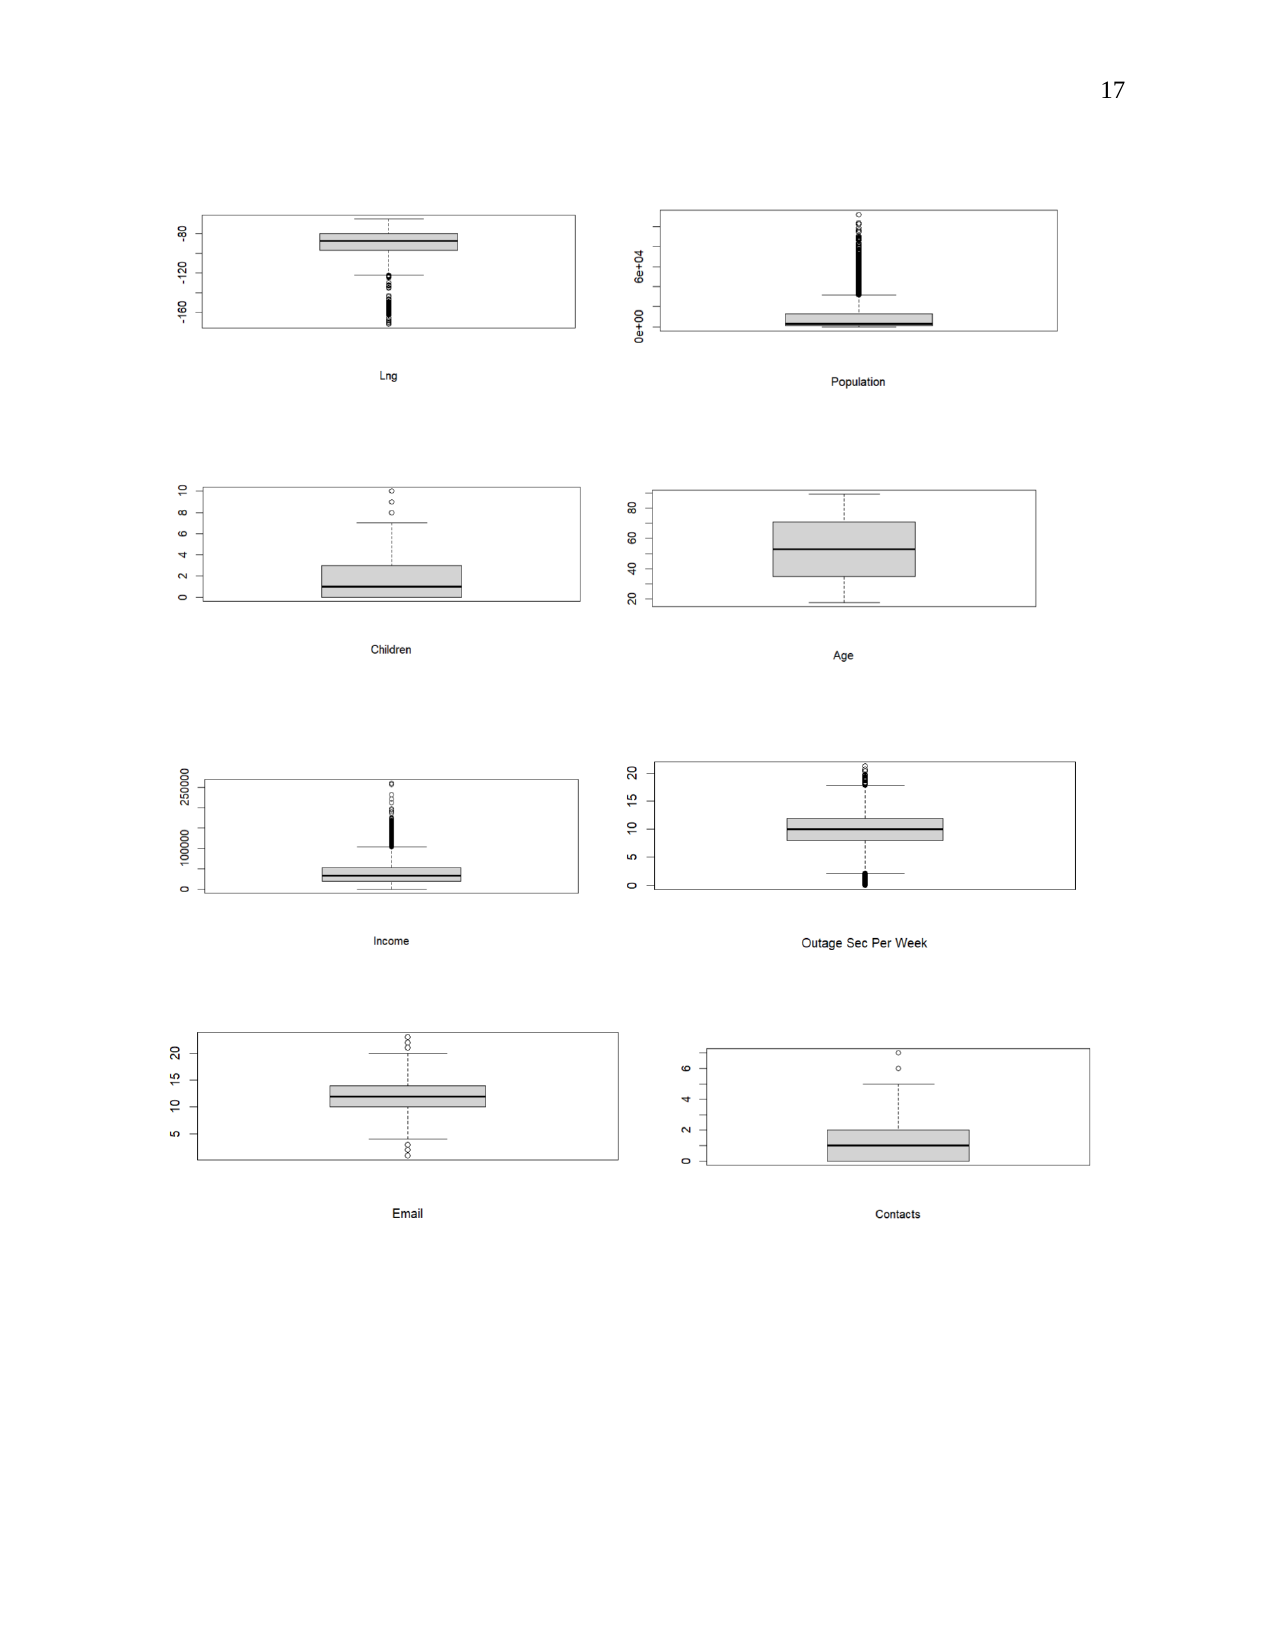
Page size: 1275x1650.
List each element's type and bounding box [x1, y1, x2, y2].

picture [150, 427, 1060, 676]
picture [150, 704, 1098, 960]
picture [150, 988, 1102, 1240]
picture [150, 150, 1083, 399]
